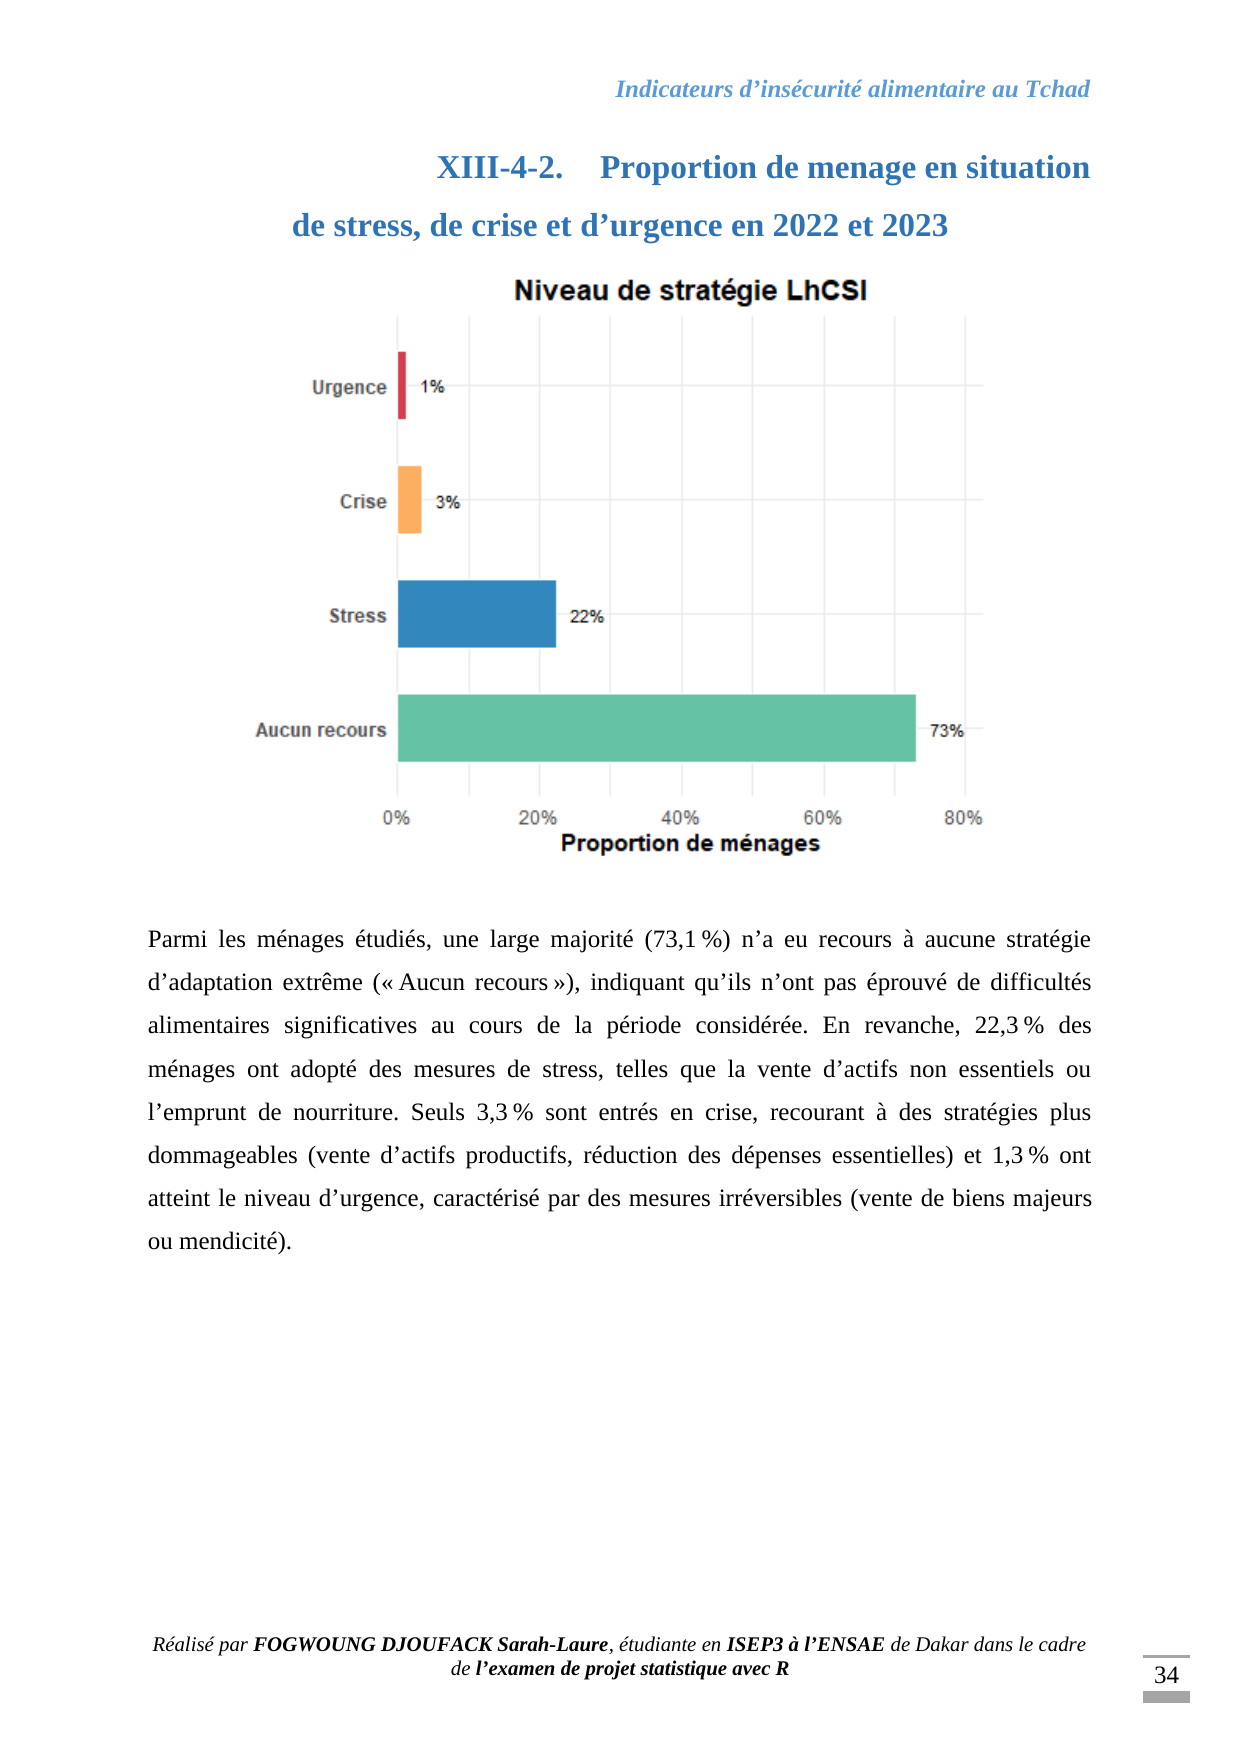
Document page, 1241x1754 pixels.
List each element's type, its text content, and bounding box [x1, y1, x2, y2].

picture [245, 266, 995, 867]
text Parmi les ménages étudiés, une large majorité (73,1 %) n’a eu recours à aucune stratégie d’adaptation extrême (« Aucun recours »), indiquant qu’ils n’ont pas éprouvé de difficultés alimentaires significatives au cours de la période considérée. En revanche, 22,3 % des ménages ont adopté des mesures de stress, telles que la vente d’actifs non essentiels ou l’emprunt de nourriture. Seuls 3,3 % sont entrés en crise, recourant à des stratégies plus dommageables (vente d’actifs productifs, réduction des dépenses essentielles) et 1,3 % ont atteint le niveau d’urgence, caractérisé par des mesures irréversibles (vente de biens majeurs ou mendicité). [148, 924, 1093, 1255]
subtitle Proportion de menage en situation de stress, de crise et d’urgence en 2022 et 2023 [148, 148, 1093, 243]
